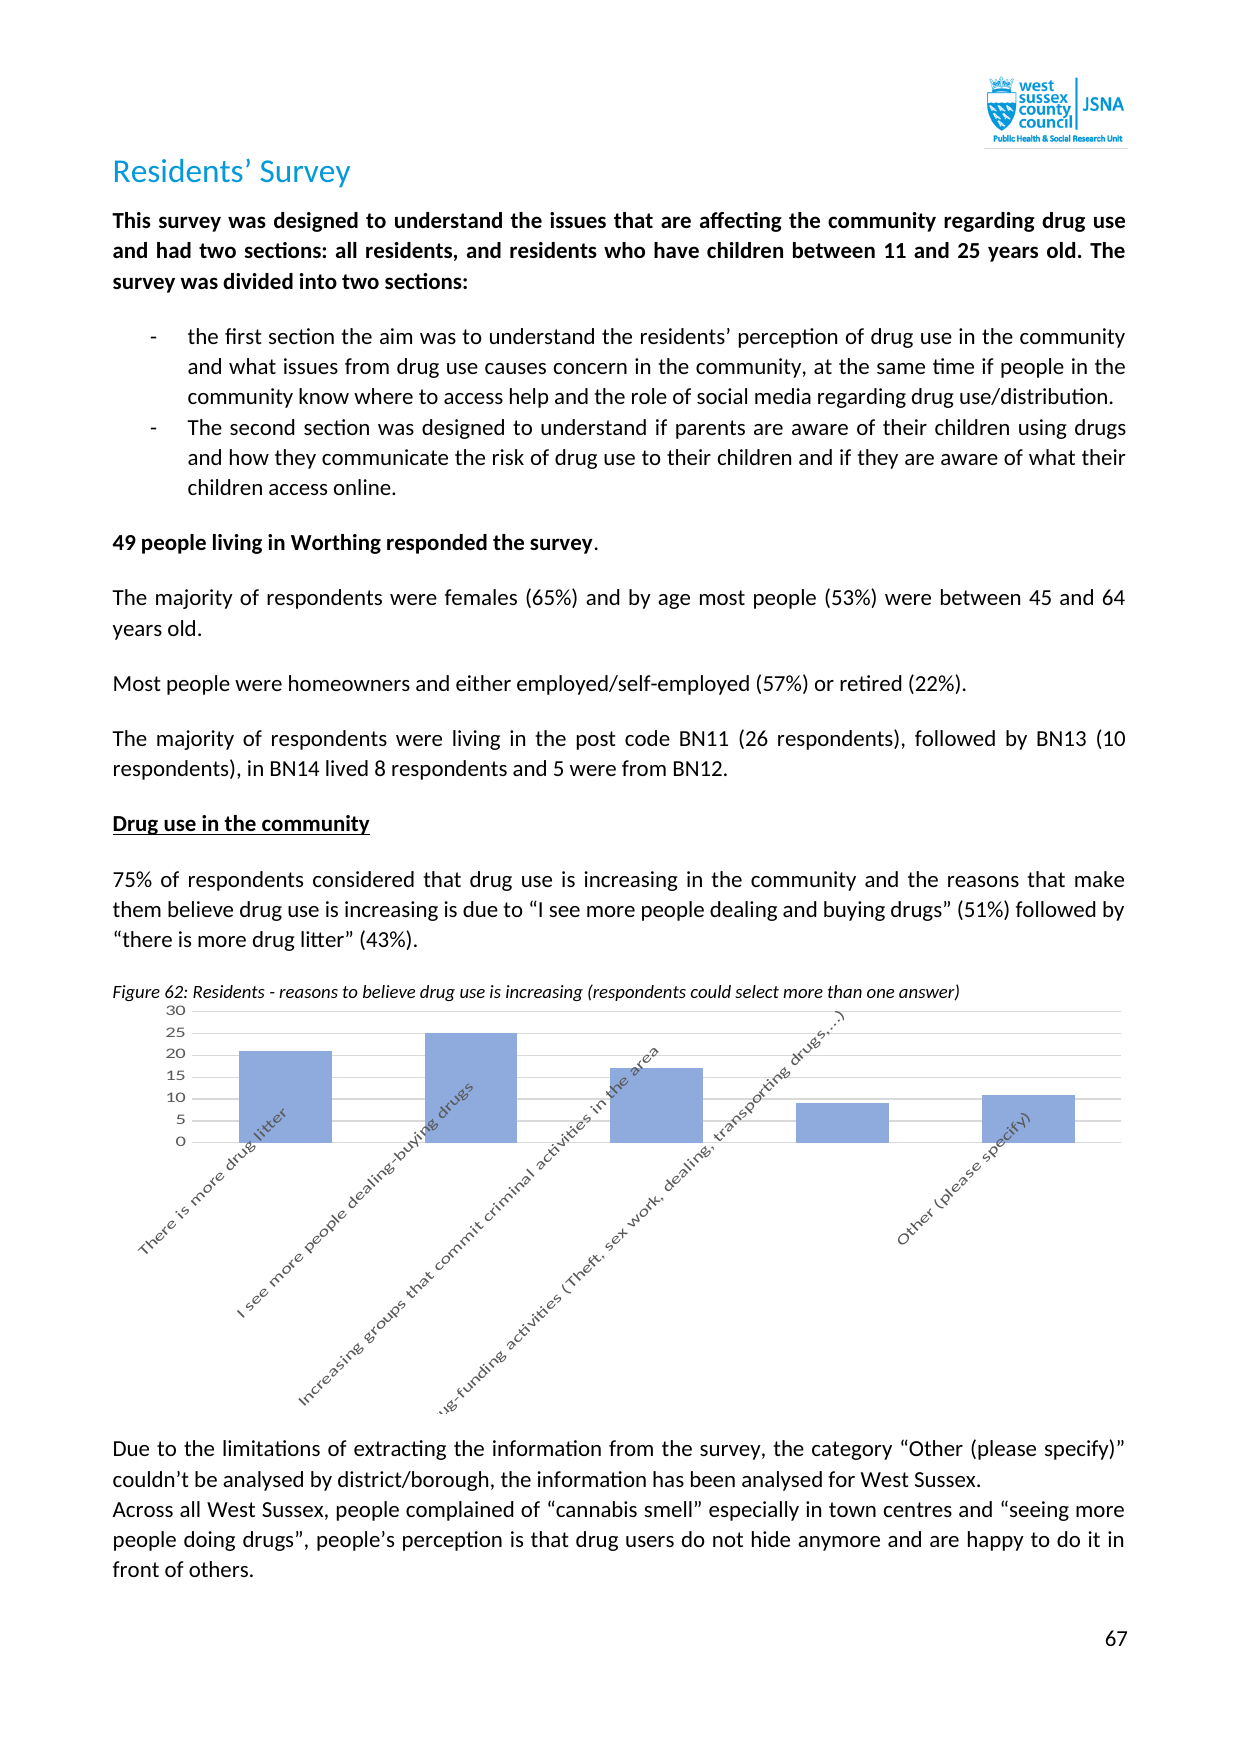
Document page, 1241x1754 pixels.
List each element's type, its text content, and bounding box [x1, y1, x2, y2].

text Figure 62: Residents - reasons to believe drug use is increasing (respondents could select more than one answer) [112, 980, 1128, 1003]
list the first section the aim was to understand the residents’ perception of drug use in the community and what issues from drug use causes concern in the community, at the same time if people in the community know where to access help and the role of social media regarding drug use/distribution. [150, 322, 1128, 411]
text This survey was designed to understand the issues that are affecting the community regarding drug use and had two sections: all residents, and residents who have children between 11 and 25 years old. The survey was divided into two sections: [112, 206, 1128, 295]
list Due to the limitations of extracting the information from the survey, the category “Other (please specify)” couldn’t be analysed by district/borough, the information has been analysed for West Sussex. [112, 1434, 1128, 1493]
text The majority of respondents were living in the post code BN11 (26 respondents), followed by BN13 (10 respondents), in BN14 lived 8 respondents and 5 were from BN12. [112, 724, 1128, 782]
picture [981, 73, 1128, 149]
text 75% of respondents considered that drug use is increasing in the community and the reasons that make them believe drug use is increasing is due to “I see more people dealing and buying drugs” (51%) followed by “there is more drug litter” (43%). [112, 865, 1128, 953]
text The majority of respondents were females (65%) and by age most people (53%) were between 45 and 64 years old. [112, 583, 1128, 642]
text Drug use in the community [112, 809, 1128, 838]
list Across all West Sussex, people complained of “cannabis smell” especially in town centres and “seeing more people doing drugs”, people’s perception is that drug users do not hide anymore and are happy to do it in front of others. [112, 1495, 1128, 1583]
text Most people were homeowners and either employed/self-employed (57%) or retired (22%). [112, 669, 1128, 697]
text 49 people living in Worthing responded the survey. [112, 528, 1128, 556]
list The second section was designed to understand if parents are aware of their children using drugs and how they communicate the risk of drug use to their children and if they are aware of what their children access online. [150, 413, 1128, 501]
subtitle Residents’ Survey [112, 150, 1128, 191]
